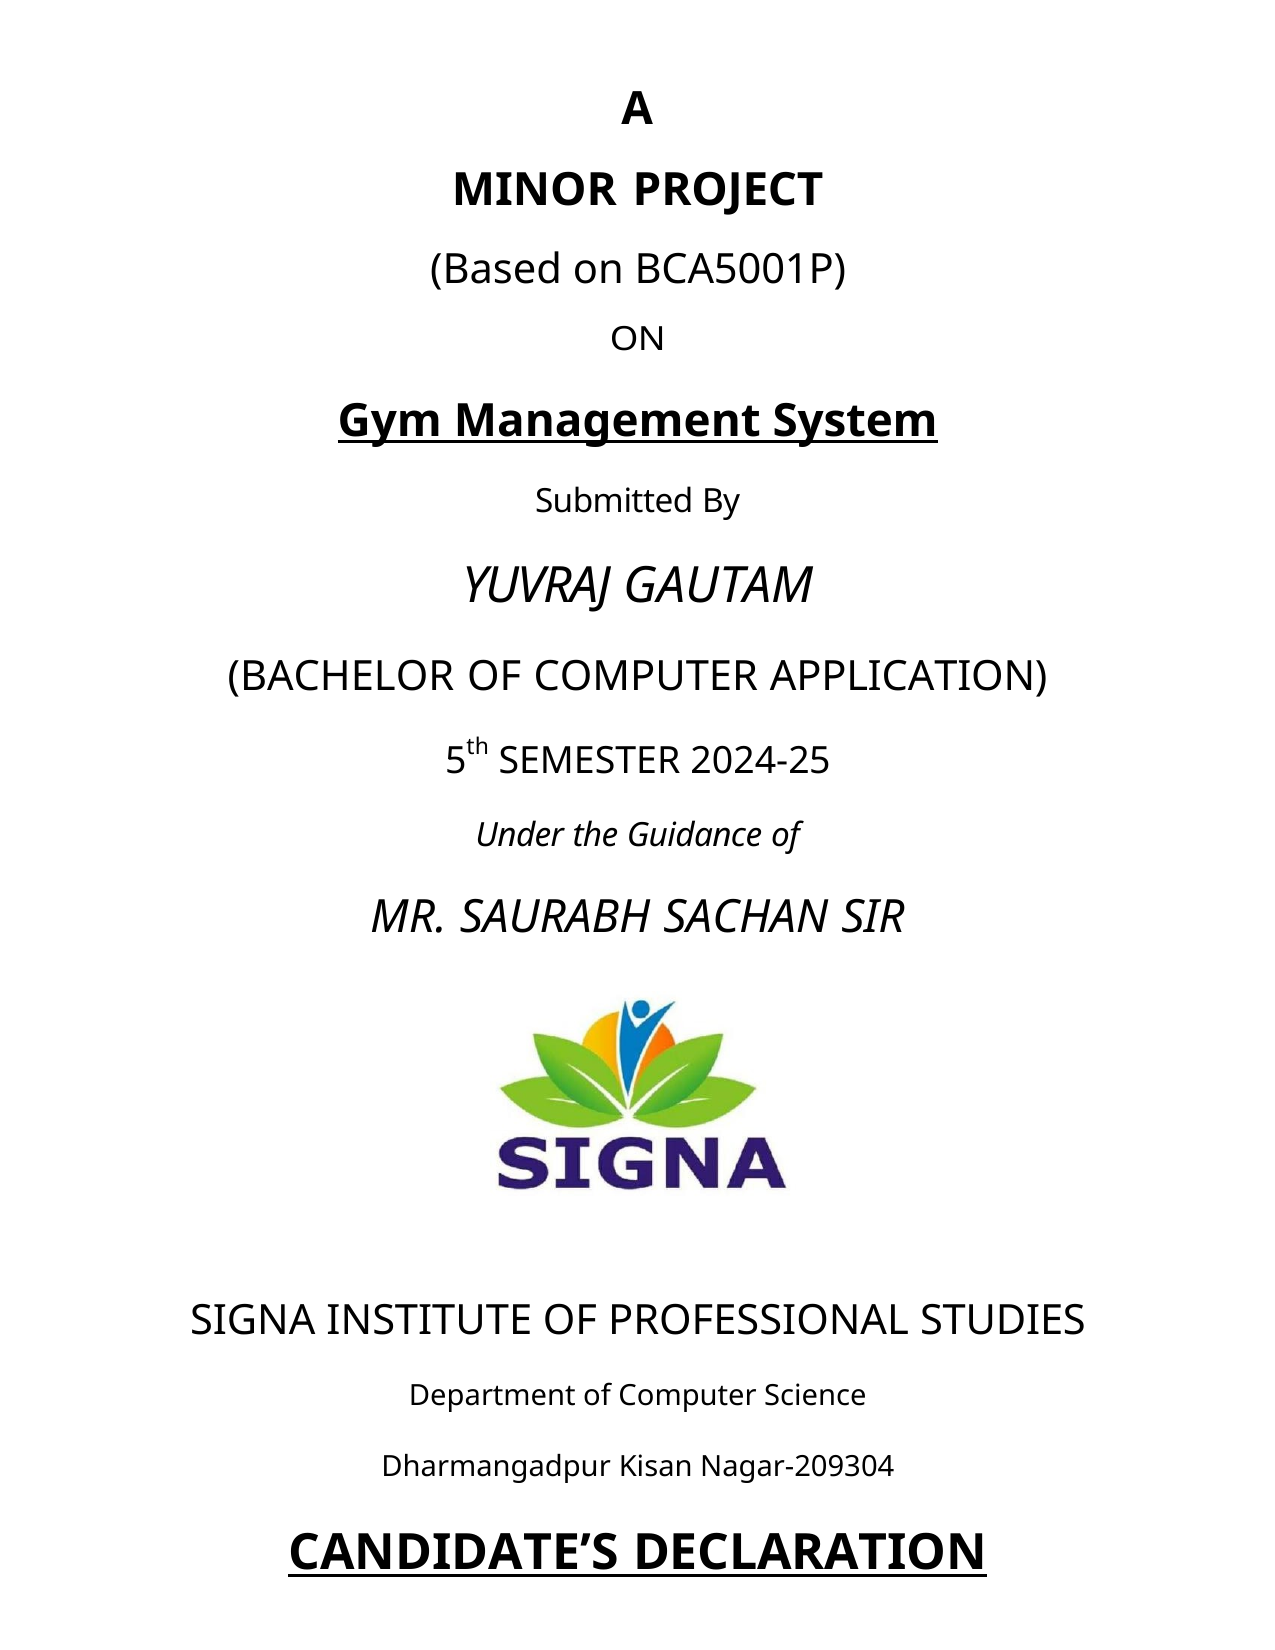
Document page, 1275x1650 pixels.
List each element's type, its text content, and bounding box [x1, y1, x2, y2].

picture [490, 991, 796, 1197]
text MR. SAURABH SACHAN SIR [65, 884, 1210, 946]
text Under the Guidance of [65, 811, 1210, 857]
text (Based on BCA5001P) [65, 239, 1210, 295]
subtitle Gym Management System [65, 387, 1210, 450]
text SIGNA INSTITUTE OF PROFESSIONAL STUDIES [65, 1290, 1210, 1347]
text YUVRAJ GAUTAM [65, 549, 1210, 617]
subtitle Department of Computer Science Dharmangadpur Kisan Nagar-209304 [319, 1374, 957, 1485]
text ON [65, 315, 1210, 360]
text MINOR PROJECT [65, 157, 1210, 219]
text (BACHELOR OF COMPUTER APPLICATION) [65, 645, 1209, 702]
text 5th SEMESTER 2024-25 [65, 730, 1210, 784]
text Submitted By [65, 477, 1210, 522]
subtitle A [65, 75, 1210, 138]
title CANDIDATE’S DECLARATION [65, 1516, 1210, 1584]
